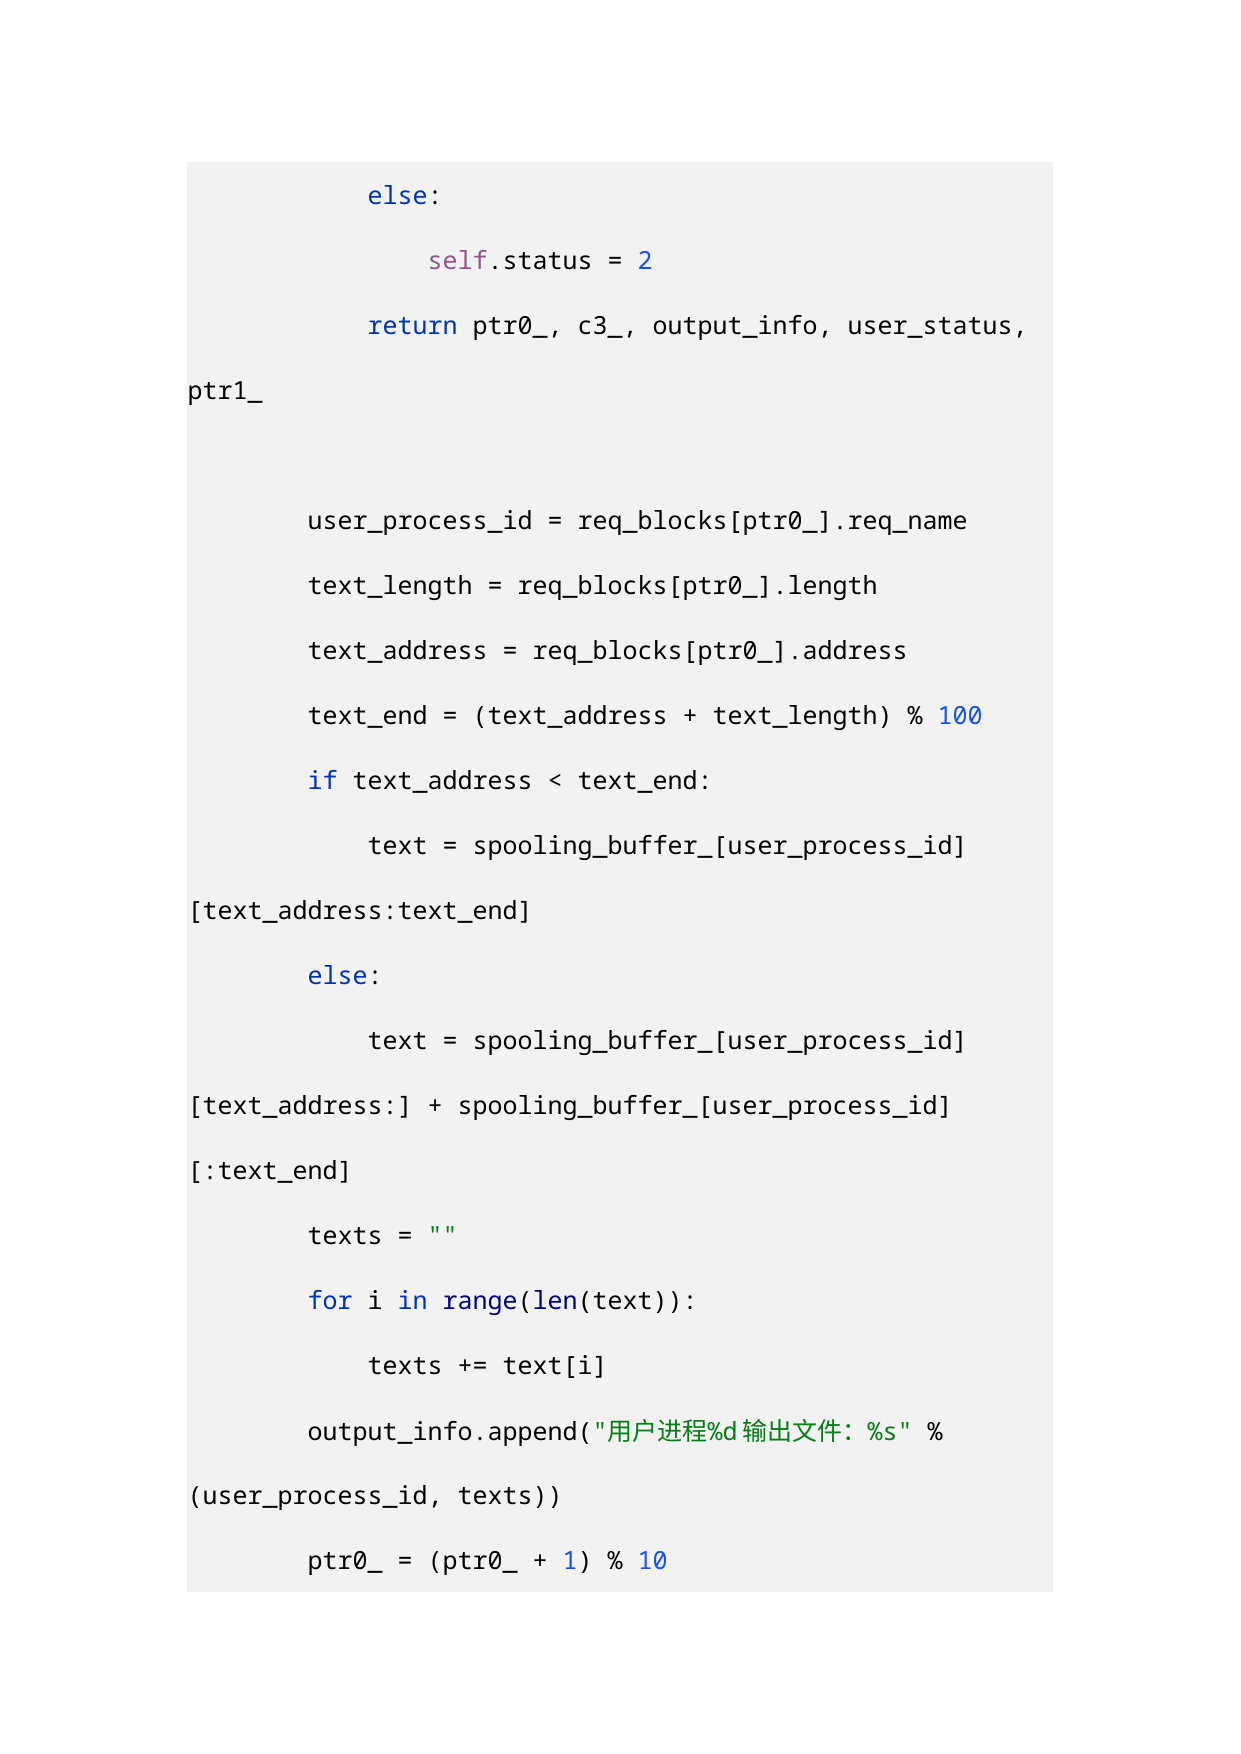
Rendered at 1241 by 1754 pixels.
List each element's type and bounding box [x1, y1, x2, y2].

text [187, 162, 1053, 1592]
